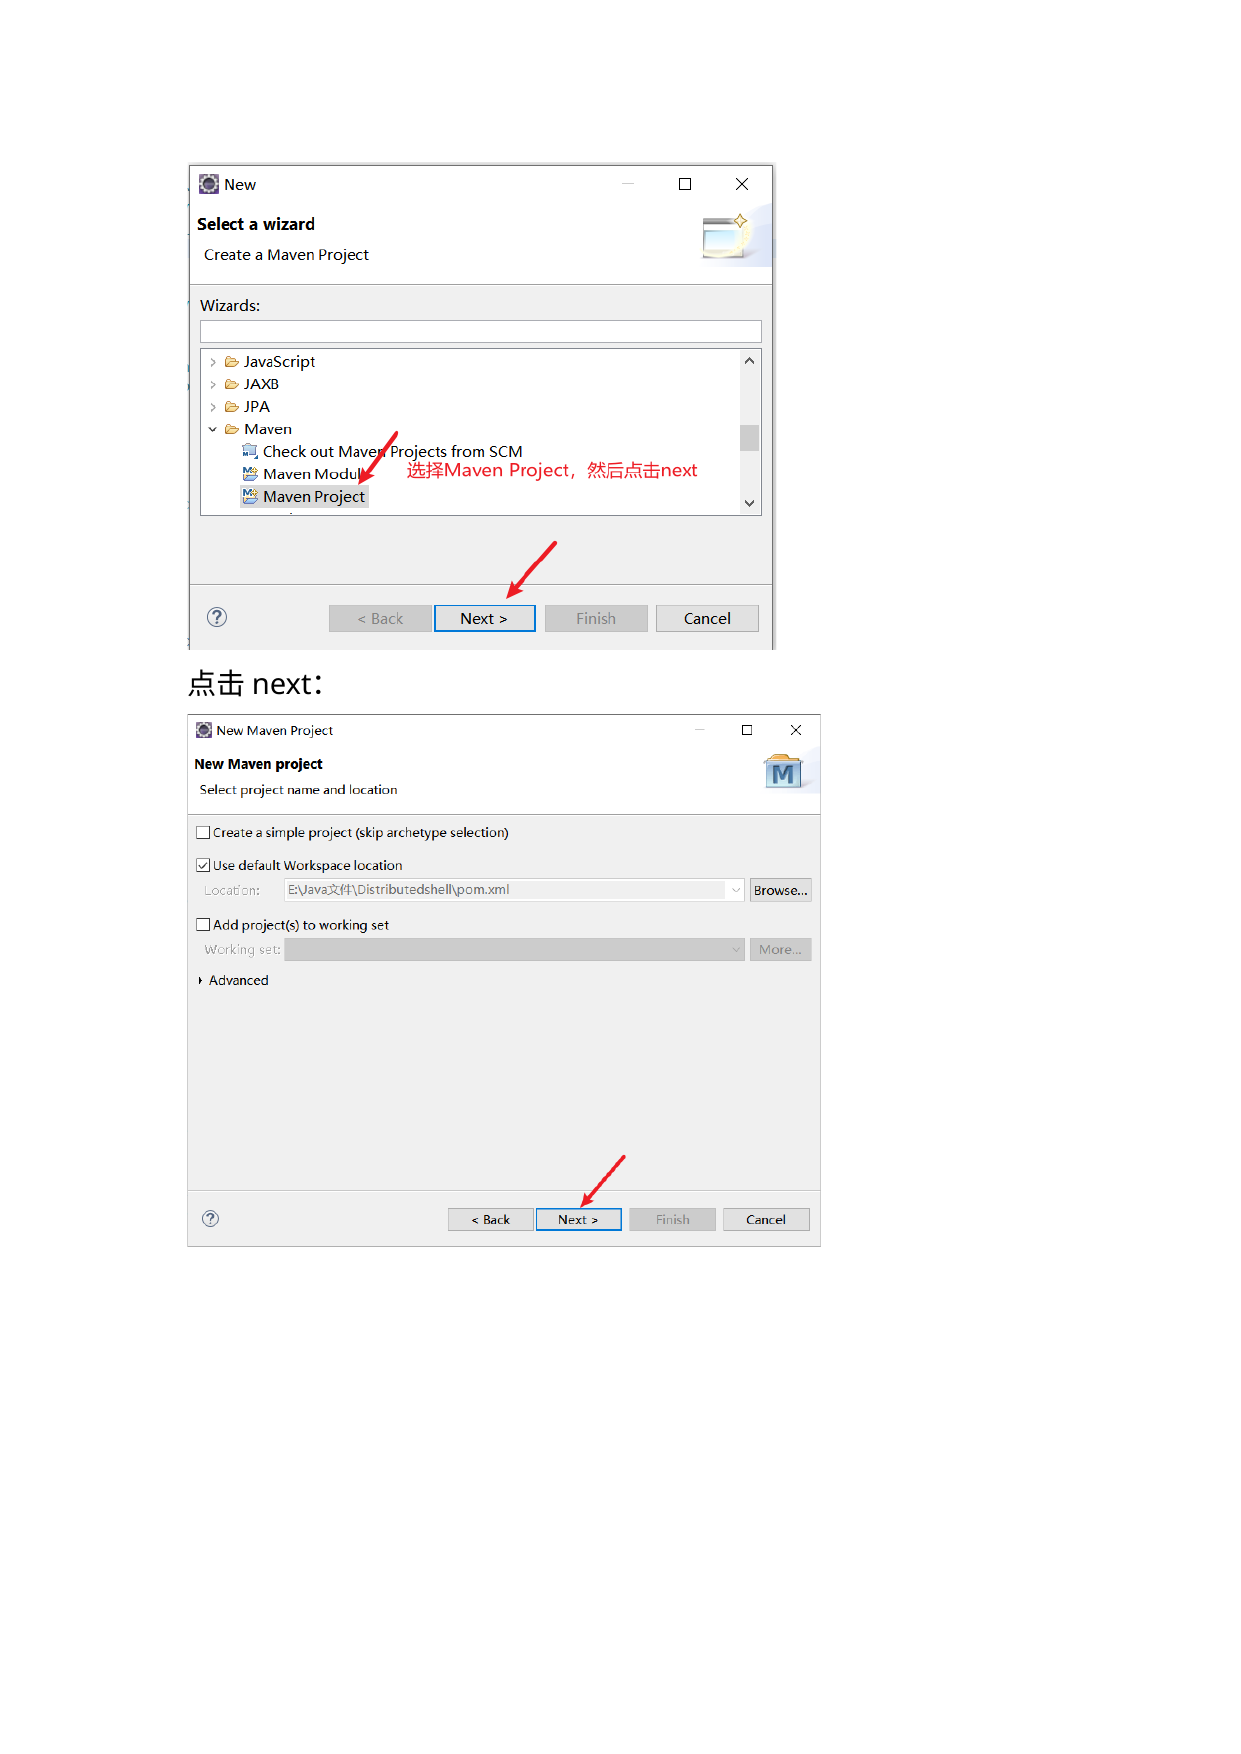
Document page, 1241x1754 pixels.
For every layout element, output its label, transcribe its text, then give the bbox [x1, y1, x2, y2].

text 点击next： [187, 649, 1053, 714]
picture [187, 162, 777, 650]
picture [187, 714, 821, 1247]
